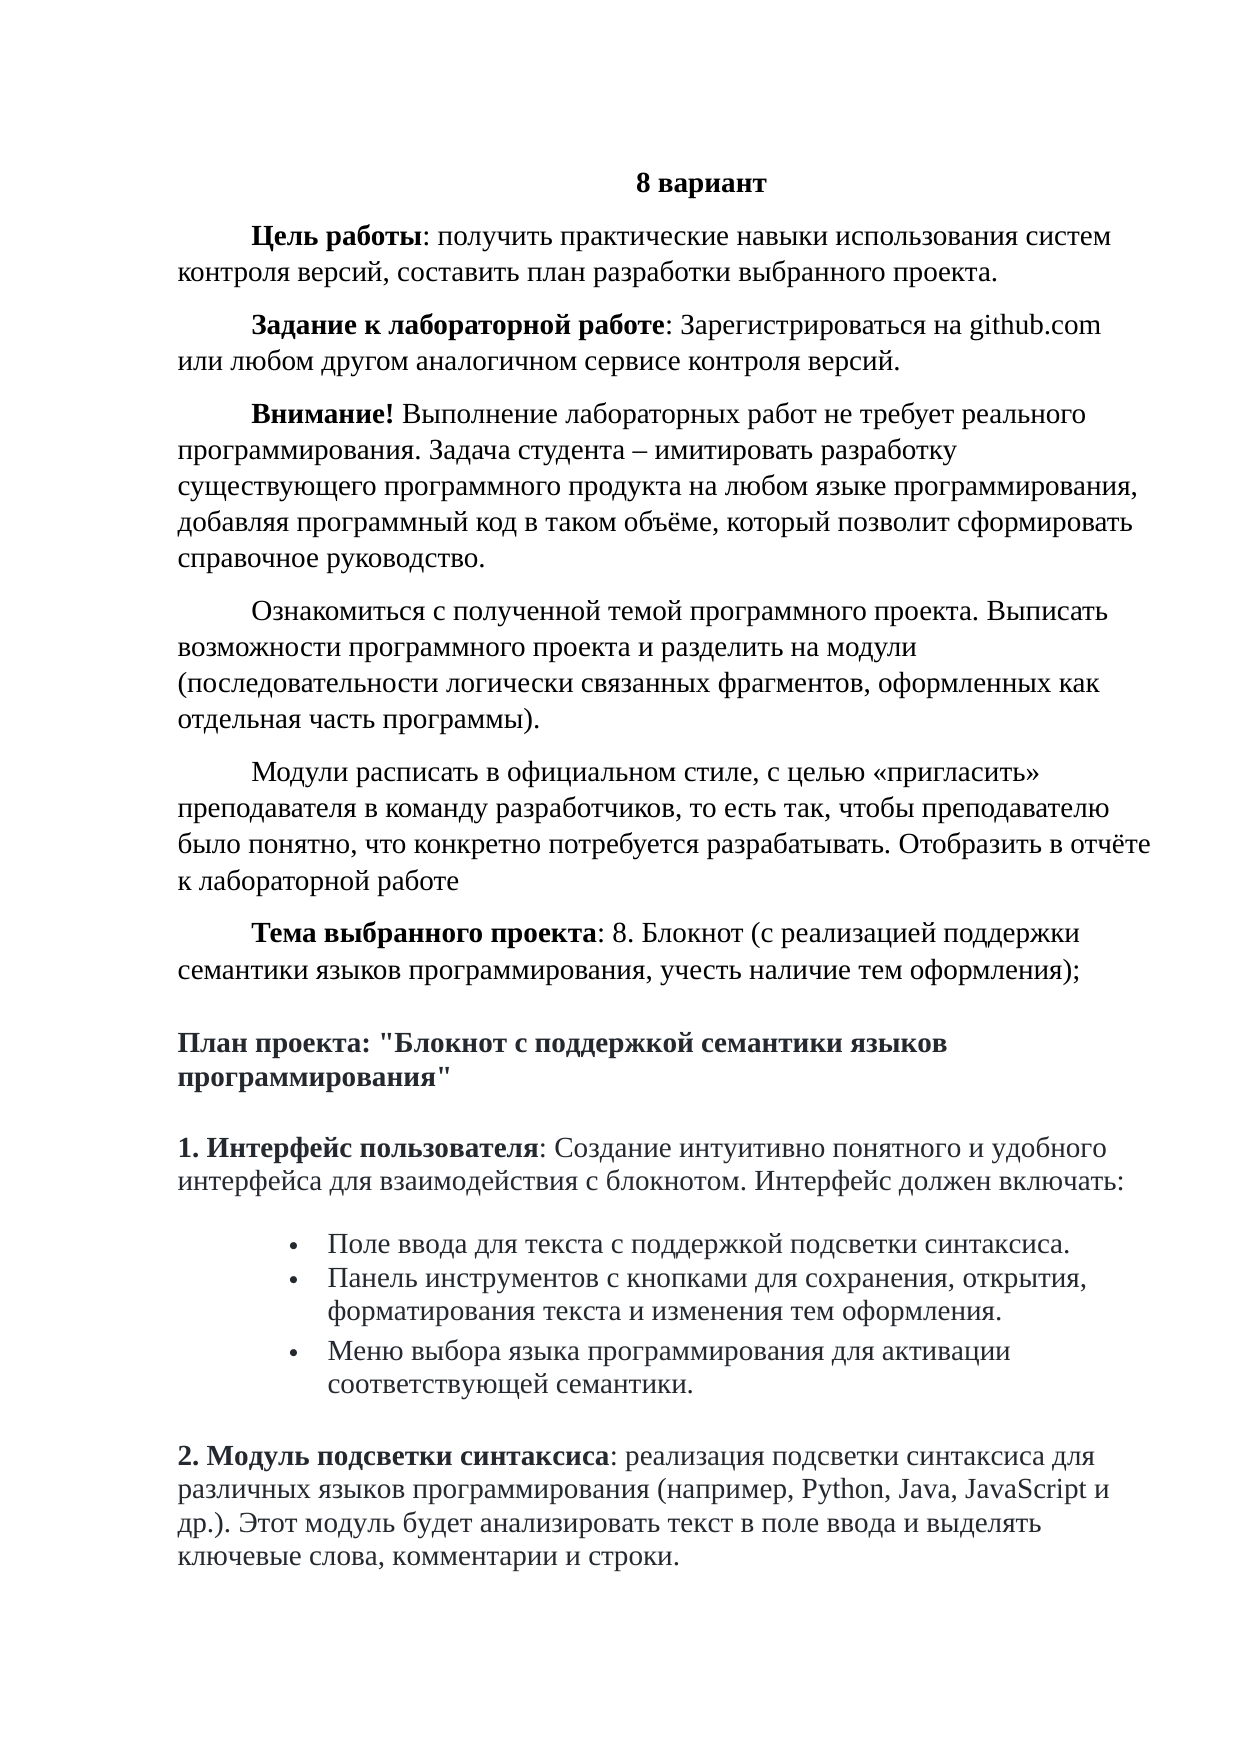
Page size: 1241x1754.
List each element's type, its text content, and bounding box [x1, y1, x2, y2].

text 2. Модуль подсветки синтаксиса: реализация подсветки синтаксиса для различных языков программирования (например, Python, Java, JavaScript и др.). Этот модуль будет анализировать текст в поле ввода и выделять ключевые слова, комментарии и строки. [177, 1438, 1152, 1572]
list Поле ввода для текста с поддержкой подсветки синтаксиса. [290, 1226, 1152, 1260]
text Тема выбранного проекта: 8. Блокнот (с реализацией поддержки семантики языков программирования, учесть наличие тем оформления); [177, 916, 1152, 985]
text План проекта: "Блокнот с поддержкой семантики языков программирования" [177, 1025, 1152, 1092]
text 1. Интерфейс пользователя: Создание интуитивно понятного и удобного интерфейса для взаимодействия с блокнотом. Интерфейс должен включать: [177, 1130, 1152, 1197]
text Модули расписать в официальном стиле, с целью «пригласить» преподавателя в команду разработчиков, то есть так, чтобы преподавателю было понятно, что конкретно потребуется разрабатывать. Отобразить в отчёте к лабораторной работе [177, 754, 1152, 896]
text Внимание! Выполнение лабораторных работ не требует реального программирования. Задача студента – имитировать разработку существующего программного продукта на любом языке программирования, добавляя программный код в таком объёме, который позволит сформировать справочное руководство. [177, 396, 1152, 574]
list Панель инструментов с кнопками для сохранения, открытия, форматирования текста и изменения тем оформления. [290, 1260, 1152, 1327]
text Цель работы: получить практические навыки использования систем контроля версий, составить план разработки выбранного проекта. [177, 218, 1152, 287]
text Задание к лабораторной работе: Зарегистрироваться на github.com или любом другом аналогичном сервисе контроля версий. [177, 307, 1152, 376]
text Ознакомиться с полученной темой программного проекта. Выписать возможности программного проекта и разделить на модули (последовательности логически связанных фрагментов, оформленных как отдельная часть программы). [177, 593, 1152, 735]
list Меню выбора языка программирования для активации соответствующей семантики. [290, 1333, 1152, 1400]
text 8 вариант [177, 165, 1152, 198]
